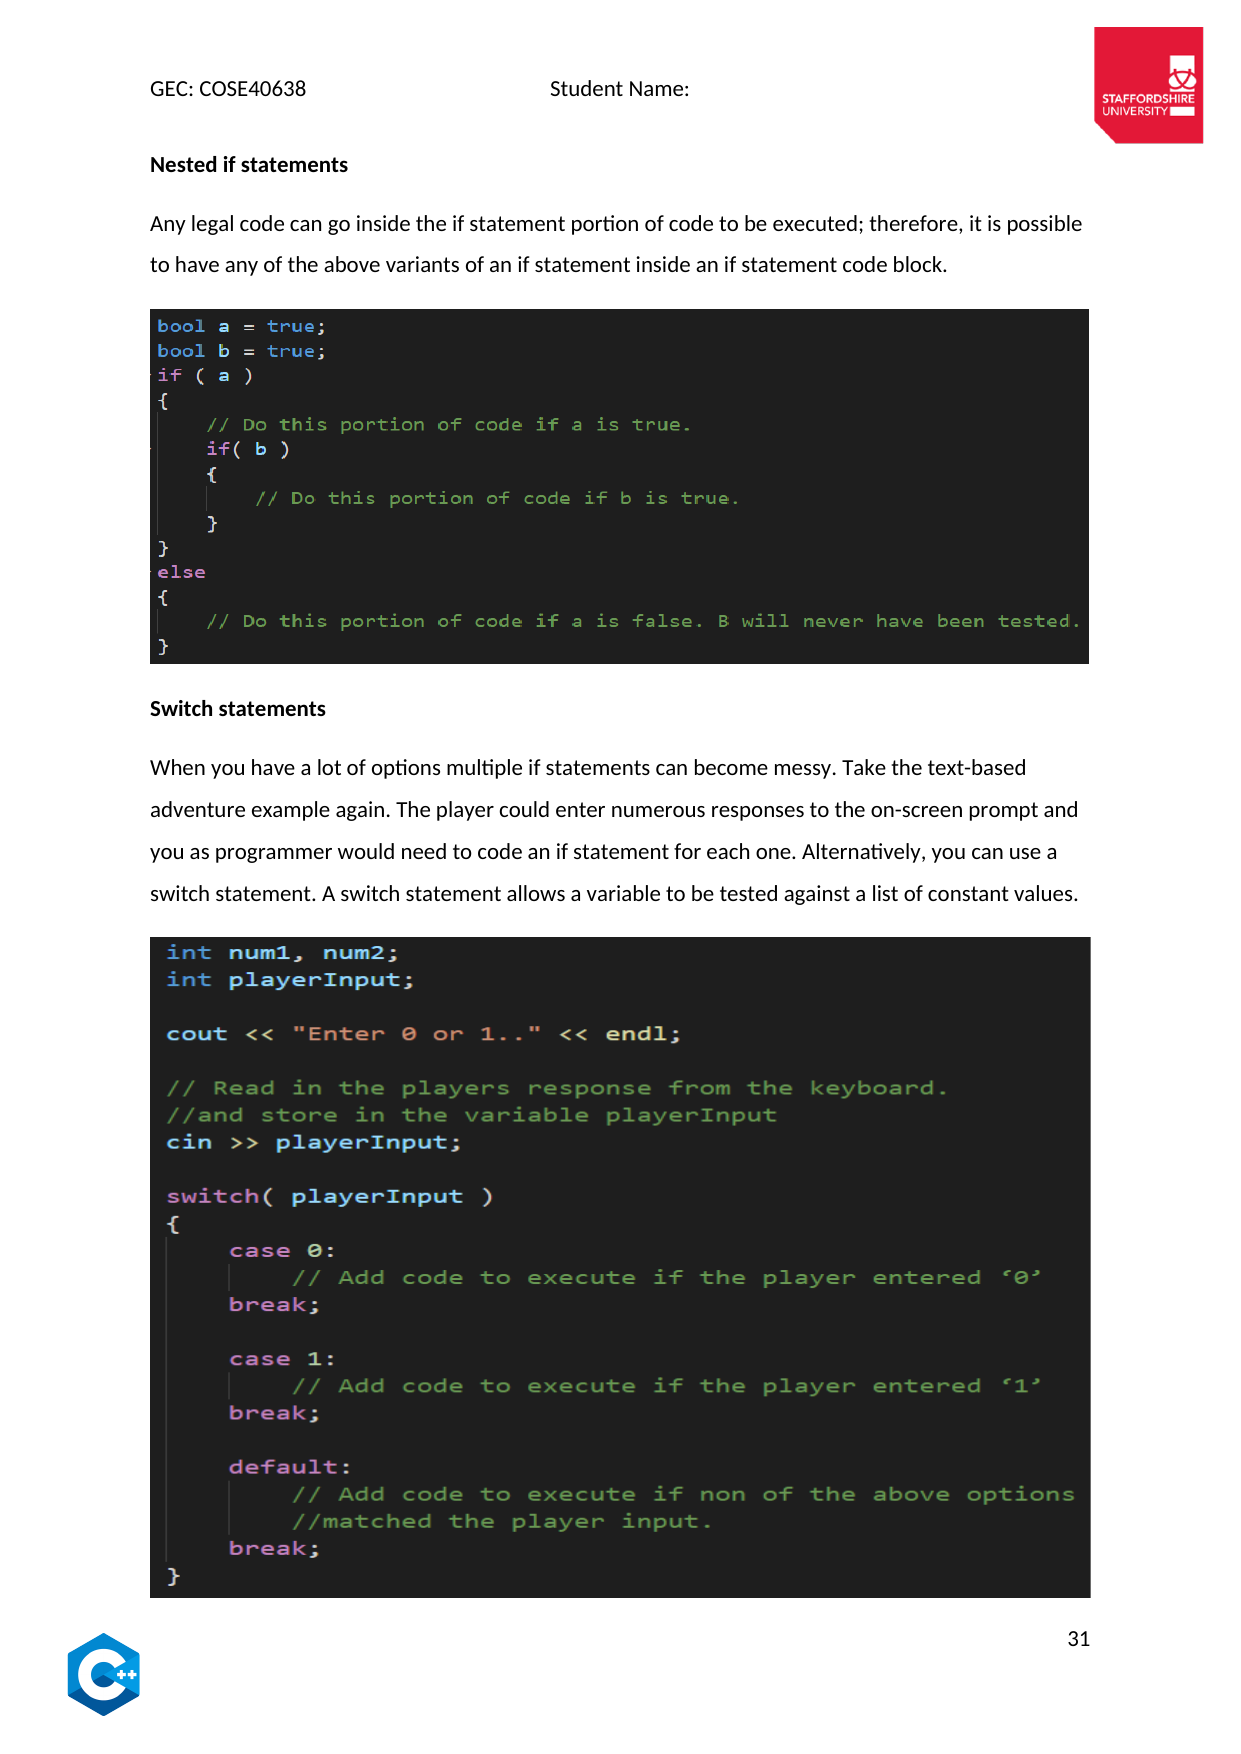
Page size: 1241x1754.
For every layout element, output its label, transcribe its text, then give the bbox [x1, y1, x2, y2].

text Any legal code can go inside the if statement portion of code to be executed; therefore, it is possible to have any of the above variants of an if statement inside an if statement code block. [150, 209, 1090, 279]
text Switch statements [150, 694, 1090, 723]
picture [150, 937, 1091, 1598]
picture [150, 309, 1089, 664]
text Nested if statements [150, 150, 1090, 178]
text When you have a lot of options multiple if statements can become messy. Take the text-based adventure example again. The player could enter numerous responses to the on-screen prompt and you as programmer would need to code an if statement for each one. Alternatively, you can use a switch statement. A switch statement allows a variable to be tested against a list of constant values. [150, 753, 1090, 907]
picture [1088, 27, 1209, 148]
picture [53, 1633, 150, 1716]
